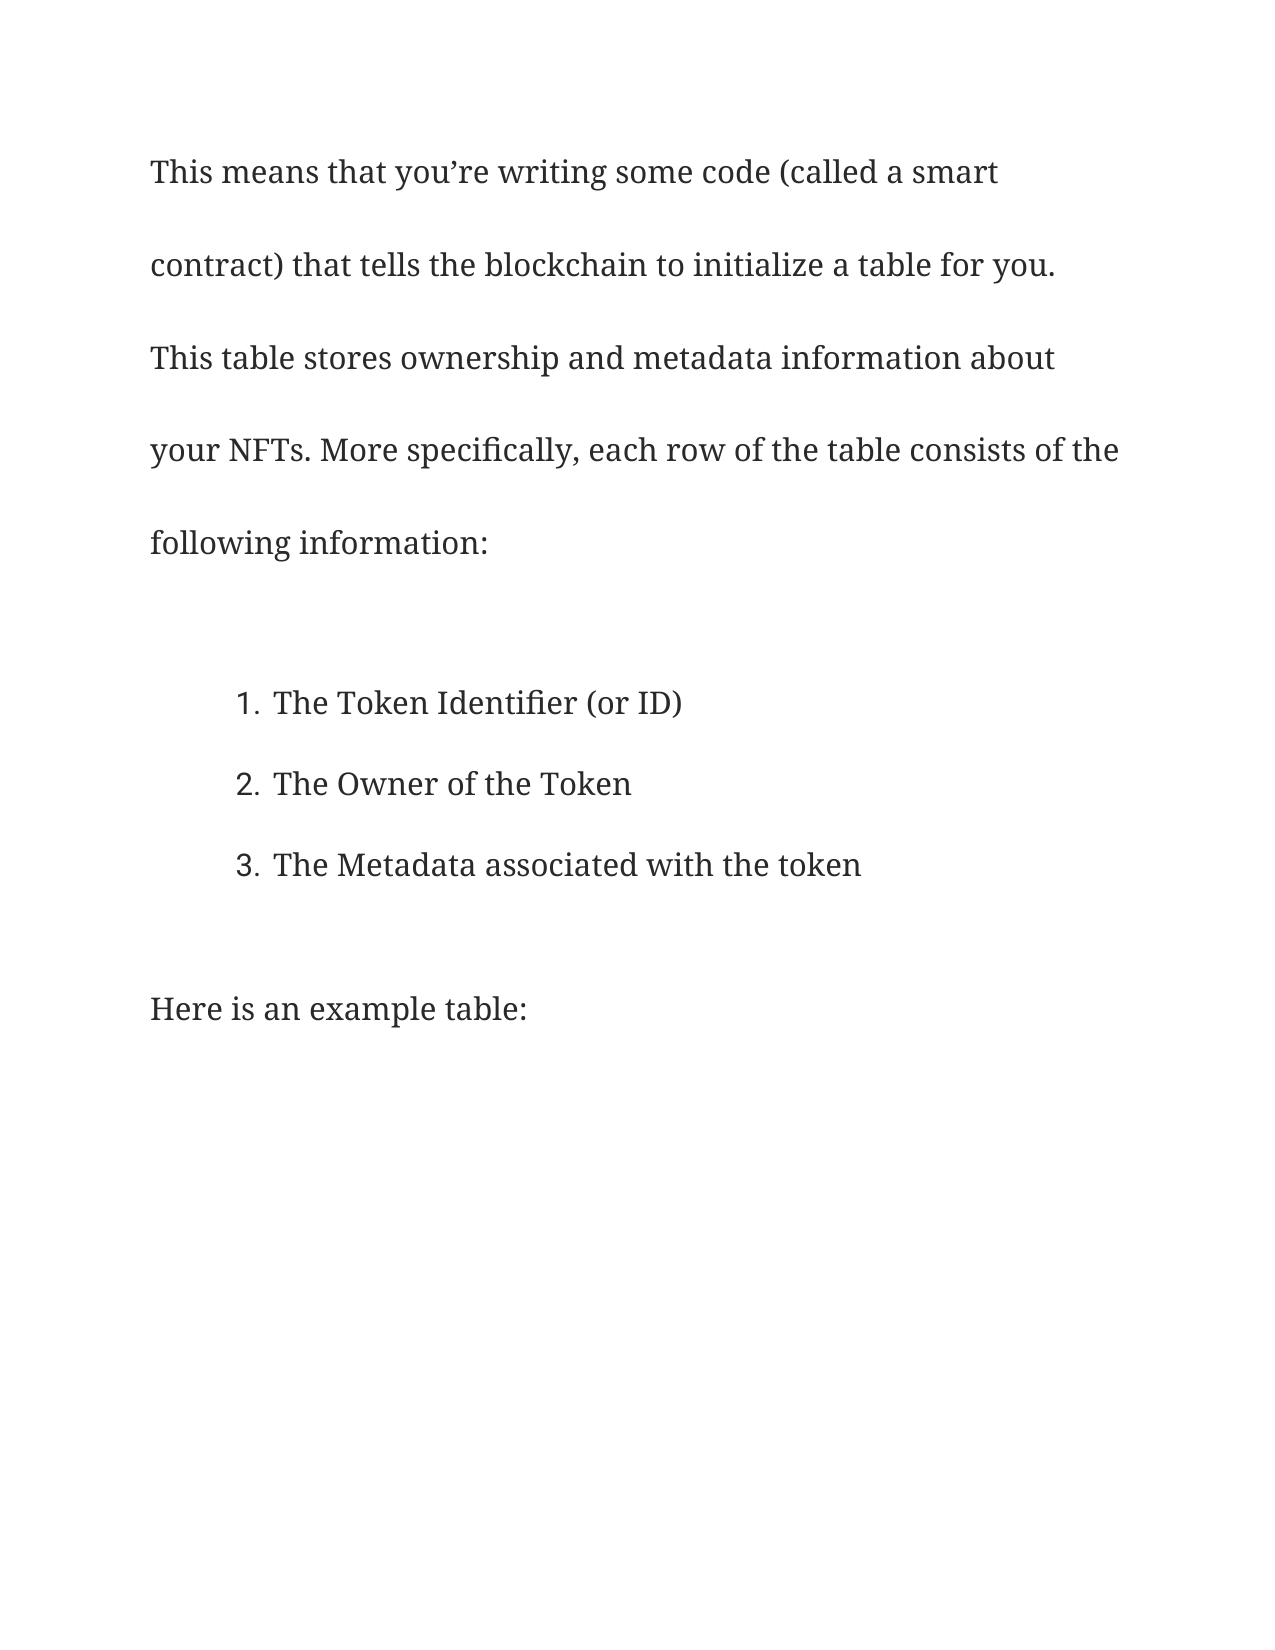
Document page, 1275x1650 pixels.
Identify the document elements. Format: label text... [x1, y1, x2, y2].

list The Metadata associated with the token [235, 843, 1125, 886]
text Here is an example table: [150, 987, 1125, 1030]
text This means that you’re writing some code (called a smart contract) that tells the blockchain to initialize a table for you. This table stores ownership and metadata information about your NFTs. More specifically, each row of the table consists of the following information: [150, 150, 1125, 564]
list The Owner of the Token [235, 762, 1125, 805]
list The Token Identifier (or ID) [235, 681, 1125, 723]
